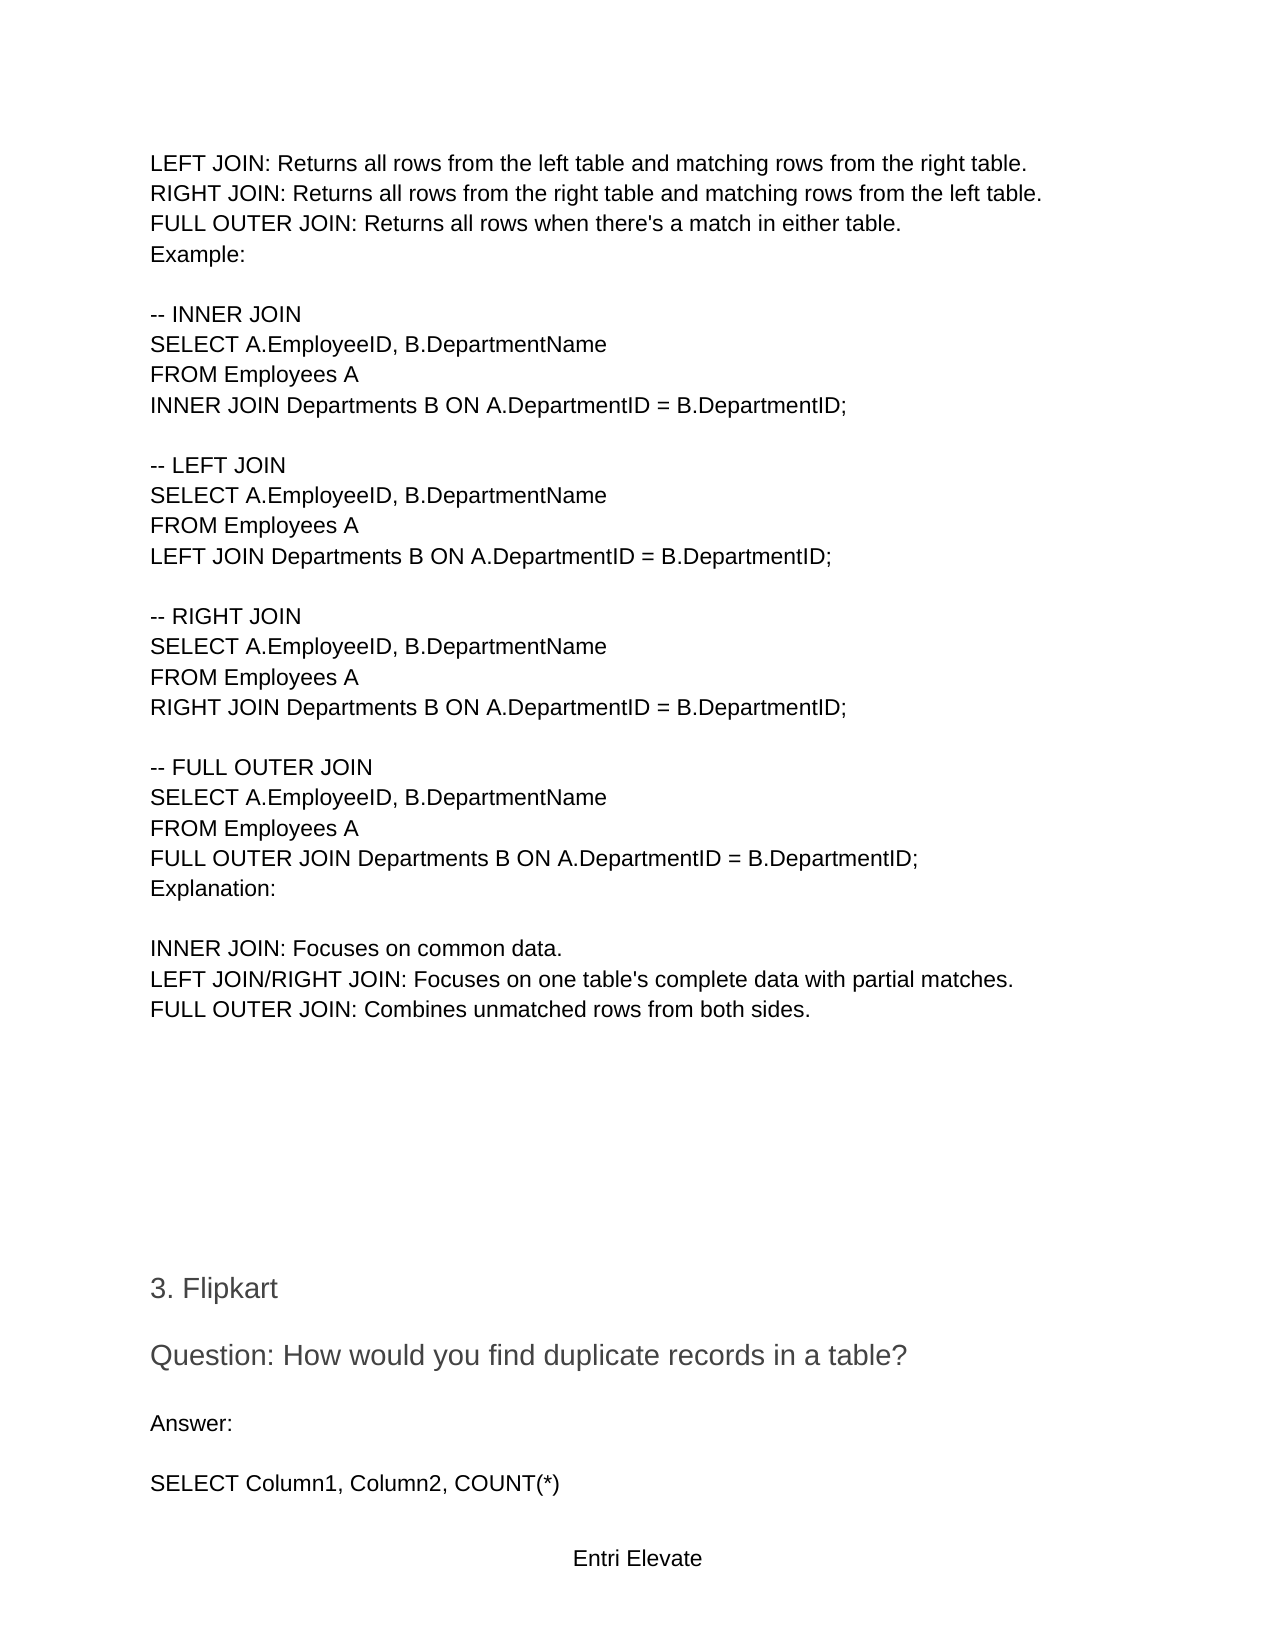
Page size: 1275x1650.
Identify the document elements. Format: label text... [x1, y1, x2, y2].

text FROM Employees A [150, 512, 1125, 539]
text -- LEFT JOIN [150, 452, 1125, 478]
subtitle 3. Flipkart [150, 1271, 1125, 1304]
text LEFT JOIN/RIGHT JOIN: Focuses on one table's complete data with partial matches. [150, 966, 1125, 992]
text FROM Employees A [150, 663, 1125, 690]
text FULL OUTER JOIN: Combines unmatched rows from both sides. [150, 996, 1125, 1022]
text SELECT A.EmployeeID, B.DepartmentName [150, 784, 1125, 811]
text Answer: [150, 1410, 1125, 1436]
text RIGHT JOIN Departments B ON A.DepartmentID = B.DepartmentID; [150, 694, 1125, 720]
text SELECT A.EmployeeID, B.DepartmentName [150, 331, 1125, 358]
text SELECT A.EmployeeID, B.DepartmentName [150, 633, 1125, 660]
text LEFT JOIN: Returns all rows from the left table and matching rows from the right table. [150, 150, 1125, 176]
text -- INNER JOIN [150, 301, 1125, 327]
text SELECT A.EmployeeID, B.DepartmentName [150, 482, 1125, 509]
text FROM Employees A [150, 814, 1125, 841]
text Explanation: [150, 875, 1125, 901]
text -- FULL OUTER JOIN [150, 754, 1125, 781]
text RIGHT JOIN: Returns all rows from the right table and matching rows from the left table. [150, 180, 1125, 207]
text INNER JOIN Departments B ON A.DepartmentID = B.DepartmentID; [150, 392, 1125, 418]
text LEFT JOIN Departments B ON A.DepartmentID = B.DepartmentID; [150, 543, 1125, 569]
text Example: [150, 241, 1125, 267]
text FULL OUTER JOIN Departments B ON A.DepartmentID = B.DepartmentID; [150, 845, 1125, 871]
text -- RIGHT JOIN [150, 603, 1125, 629]
text INNER JOIN: Focuses on common data. [150, 935, 1125, 962]
subtitle Question: How would you find duplicate records in a table? [150, 1338, 1125, 1371]
text SELECT Column1, Column2, COUNT(*) [150, 1470, 1125, 1497]
text FROM Employees A [150, 361, 1125, 388]
text FULL OUTER JOIN: Returns all rows when there's a match in either table. [150, 210, 1125, 237]
